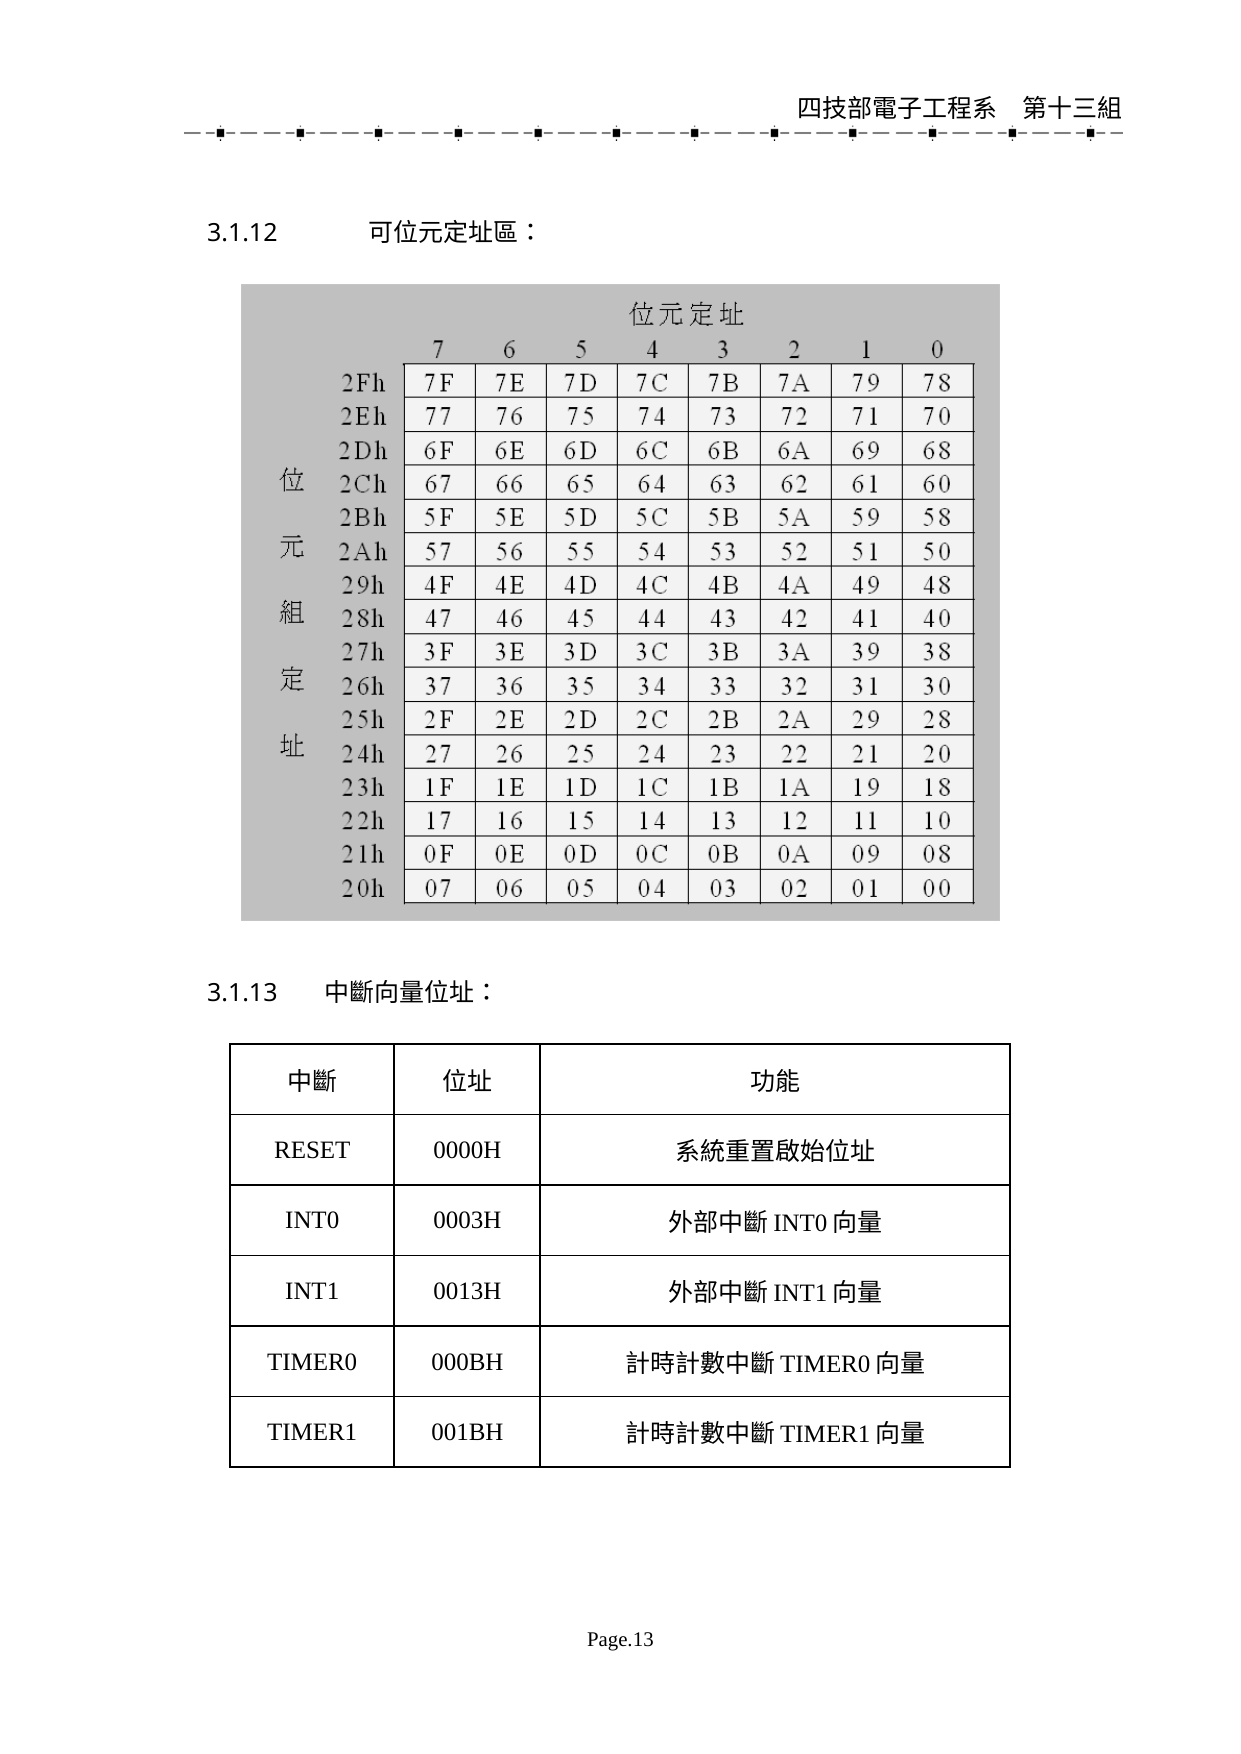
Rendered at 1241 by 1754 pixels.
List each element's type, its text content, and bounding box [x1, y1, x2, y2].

table_cell 0003H [395, 1186, 539, 1254]
table_cell 系統重置啟始位址 [541, 1115, 1009, 1184]
text 可位元定址區： [207, 212, 1122, 248]
table_cell 外部中斷INT1向量 [541, 1256, 1009, 1325]
table_cell 計時計數中斷TIMER0向量 [541, 1327, 1009, 1396]
table_cell INT1 [231, 1256, 393, 1325]
table_cell TIMER1 [231, 1397, 393, 1466]
table_cell 0000H [395, 1115, 539, 1184]
table_cell TIMER0 [231, 1327, 393, 1396]
table_cell 001BH [395, 1397, 539, 1466]
table_cell RESET [231, 1115, 393, 1184]
picture [239, 282, 1001, 922]
table_header 位址 [395, 1045, 539, 1113]
table_cell 000BH [395, 1327, 539, 1396]
table_cell 計時計數中斷TIMER1向量 [541, 1397, 1009, 1466]
table_header 功能 [541, 1045, 1009, 1113]
table_cell 0013H [395, 1256, 539, 1325]
text 中斷向量位址： [207, 972, 1122, 1008]
table_cell 外部中斷INT0向量 [541, 1186, 1009, 1254]
table_header 中斷 [231, 1045, 393, 1113]
picture [184, 124, 1123, 141]
table_cell INT0 [231, 1186, 393, 1254]
